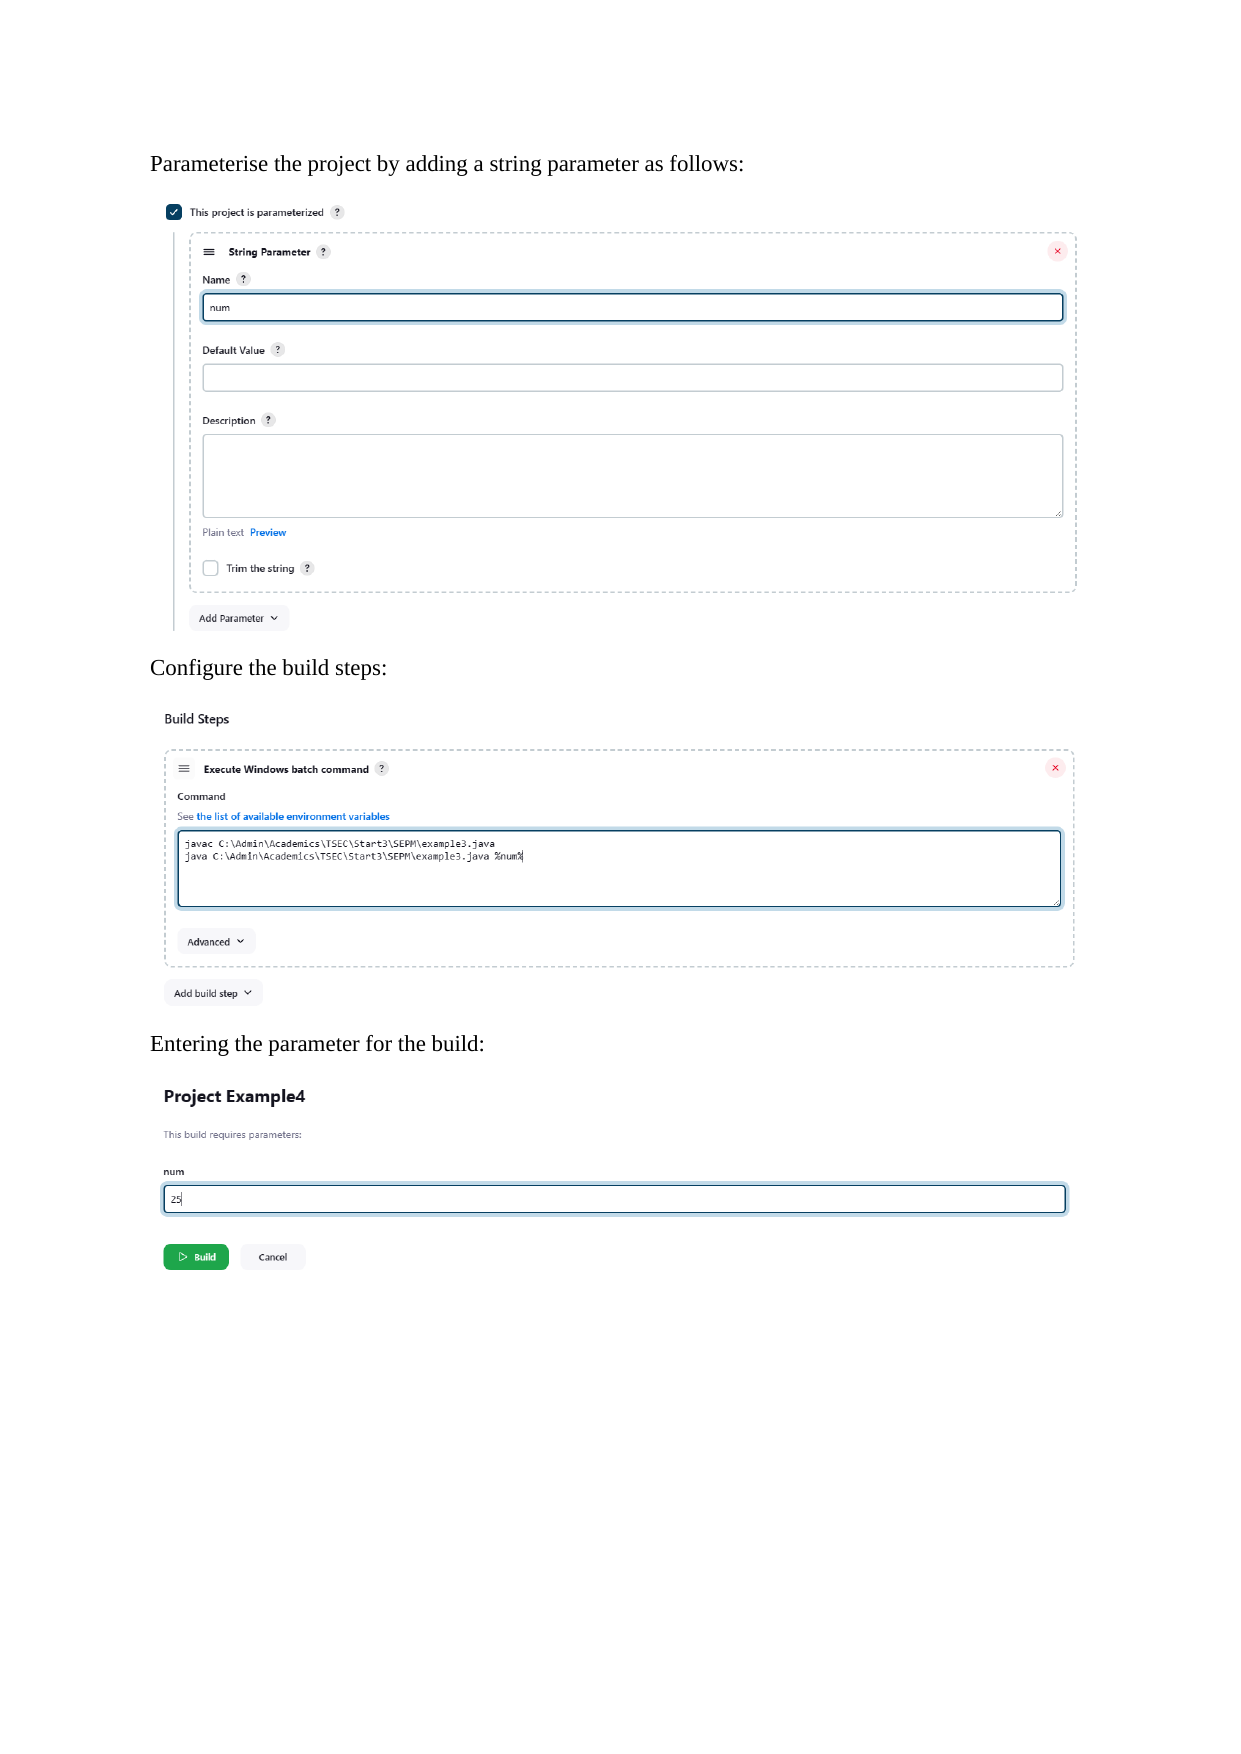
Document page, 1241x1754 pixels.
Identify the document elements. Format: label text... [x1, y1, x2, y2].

text Configure the build steps: [150, 654, 1090, 681]
picture [150, 1075, 1091, 1296]
picture [150, 195, 1091, 636]
picture [150, 699, 1091, 1012]
text Entering the parameter for the build: [150, 1030, 1090, 1057]
text Parameterise the project by adding a string parameter as follows: [150, 150, 1090, 176]
